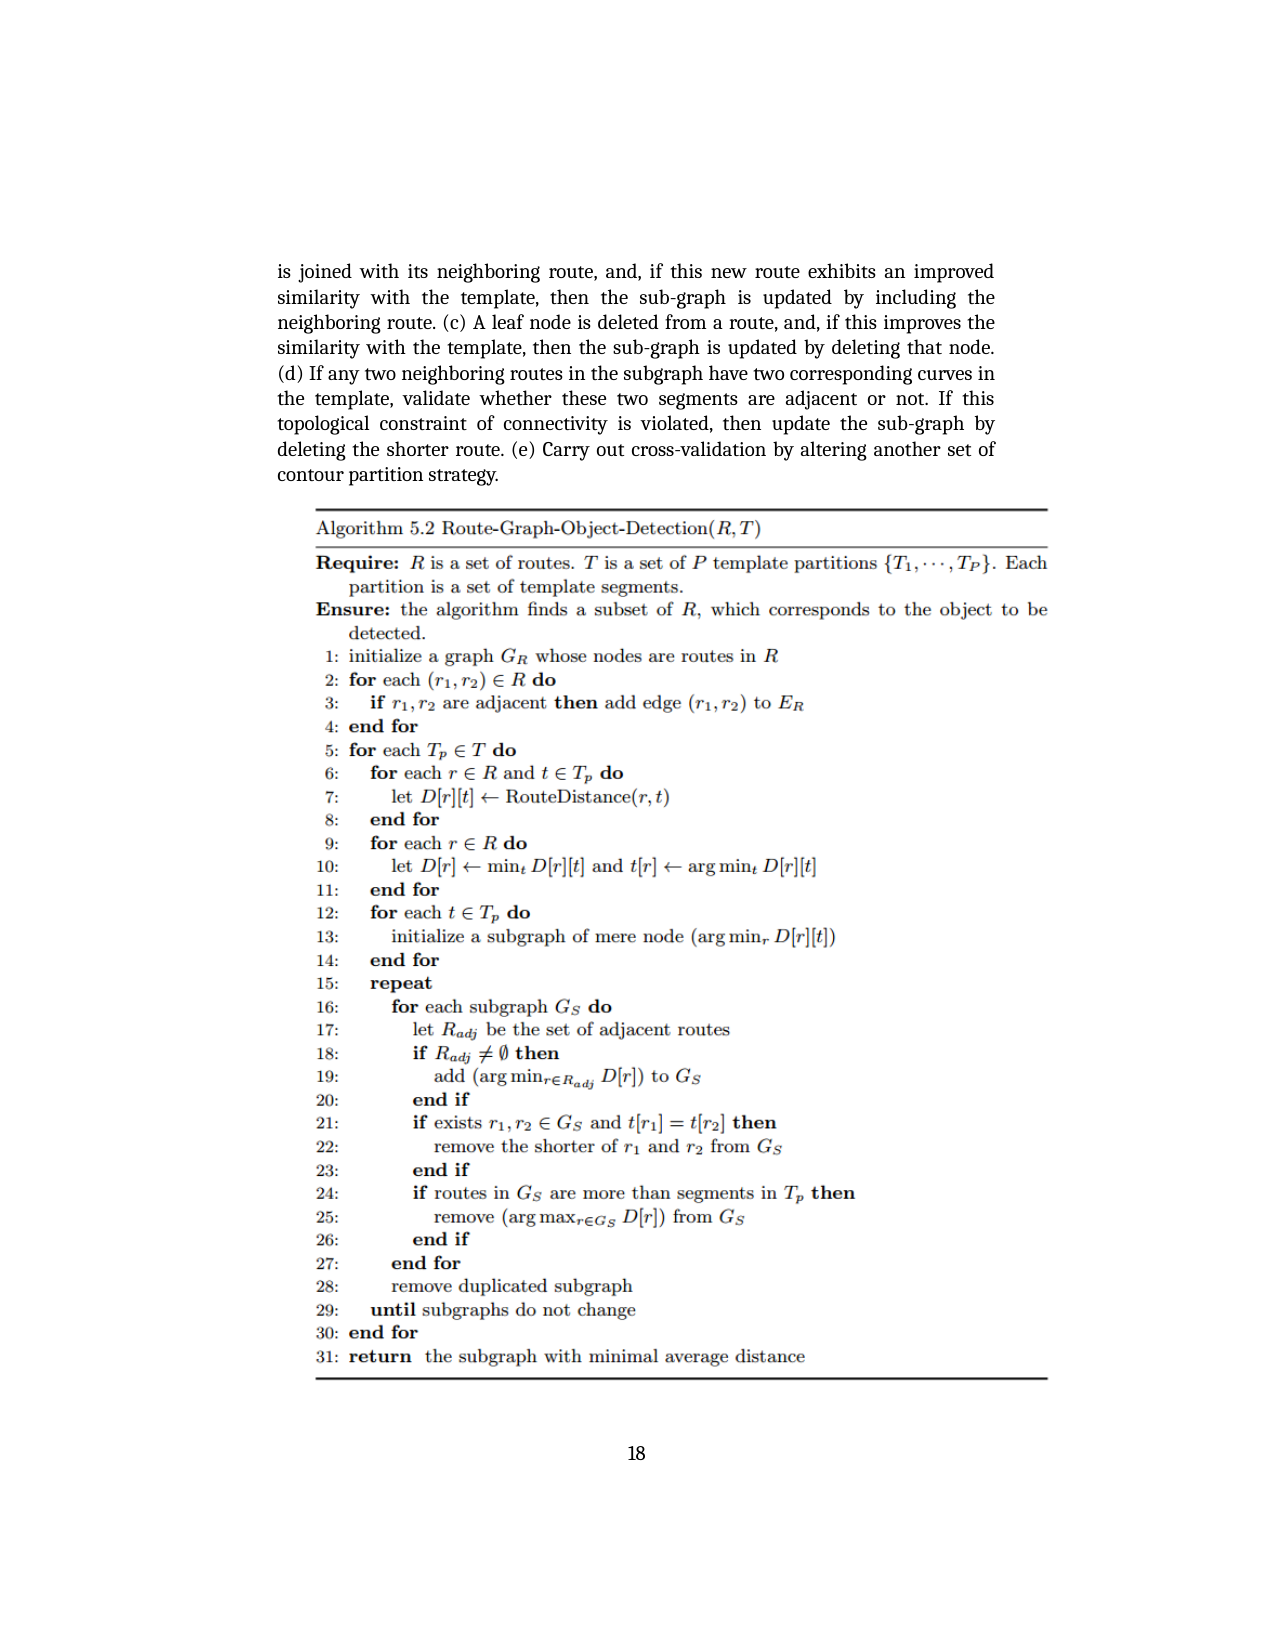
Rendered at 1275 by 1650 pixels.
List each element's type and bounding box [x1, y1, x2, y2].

picture [308, 505, 1055, 1385]
text [277, 260, 996, 486]
